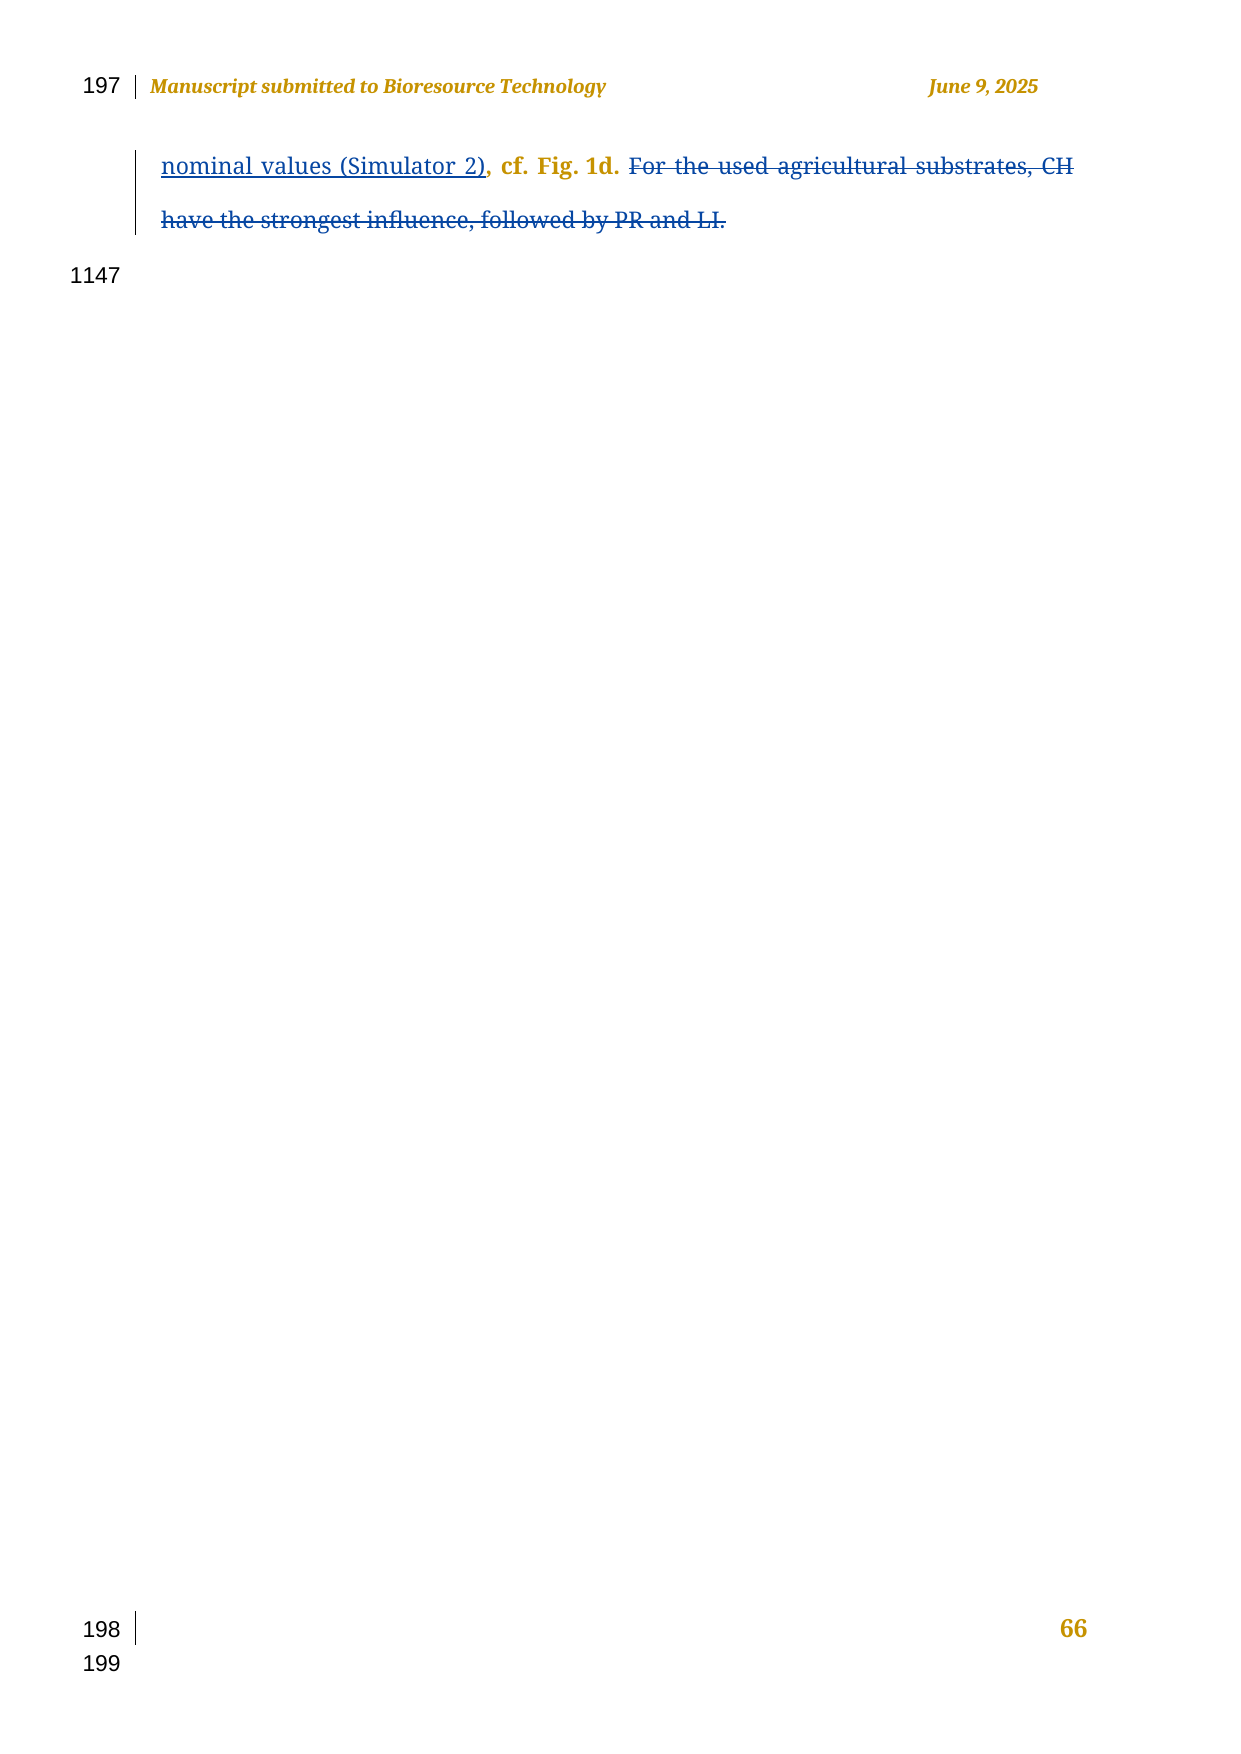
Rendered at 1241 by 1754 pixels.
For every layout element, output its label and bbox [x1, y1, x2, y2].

table_cell [150, 150, 1089, 257]
